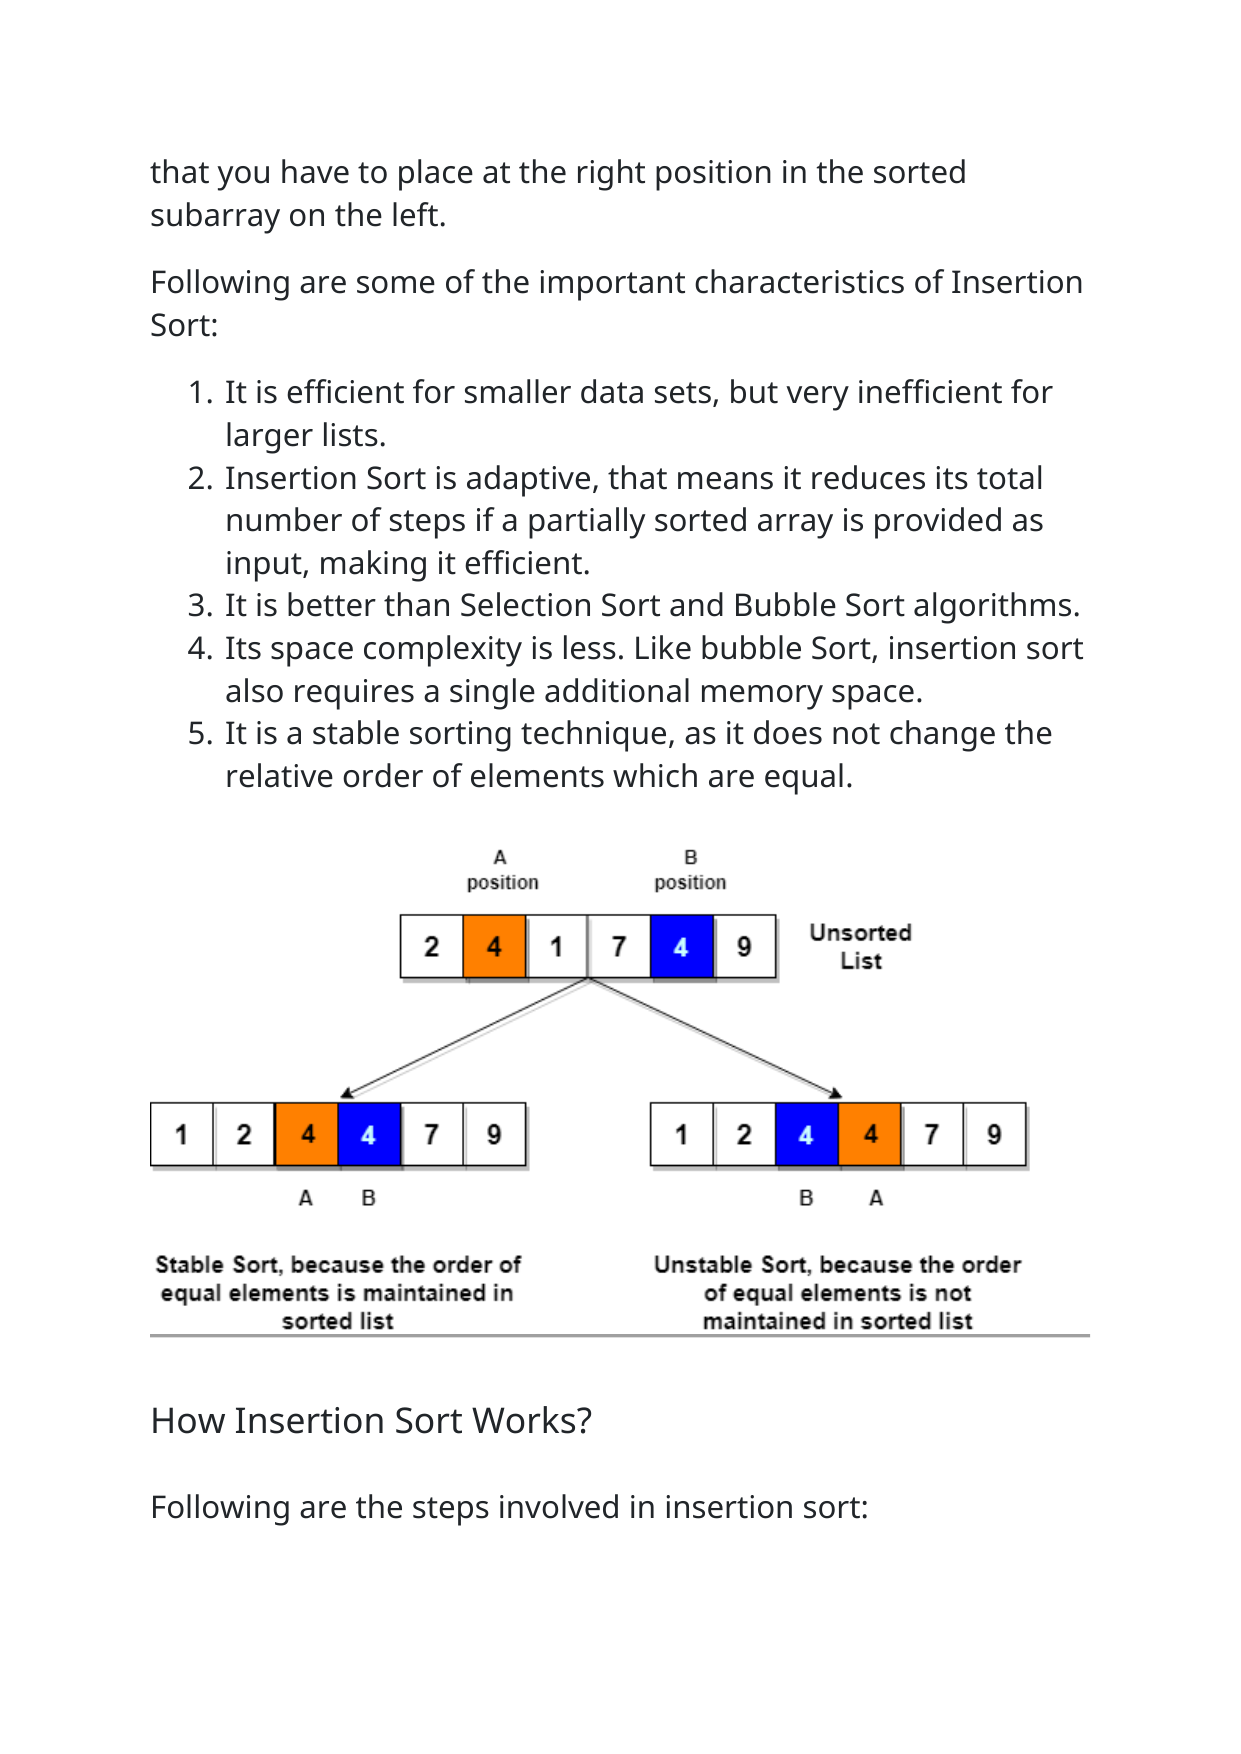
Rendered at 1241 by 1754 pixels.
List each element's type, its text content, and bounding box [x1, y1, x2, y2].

text Following are the steps involved in insertion sort: [150, 1485, 1090, 1527]
list It is better than Selection Sort and Bubble Sort algorithms. [187, 583, 1090, 626]
subtitle How Insertion Sort Works? [150, 1396, 1090, 1444]
picture [150, 844, 1030, 1331]
list It is efficient for smaller data sets, but very inefficient for larger lists. [187, 370, 1090, 456]
list It is a stable sorting technique, as it does not change the relative order of elements which are equal. [187, 711, 1090, 796]
list Insertion Sort is adaptive, that means it reduces its total number of steps if a partially sorted array is provided as input, making it efficient. [187, 456, 1090, 583]
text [150, 150, 1090, 235]
text Following are some of the important characteristics of Insertion Sort: [150, 260, 1090, 345]
list Its space complexity is less. Like bubble Sort, insertion sort also requires a single additional memory space. [187, 626, 1090, 711]
